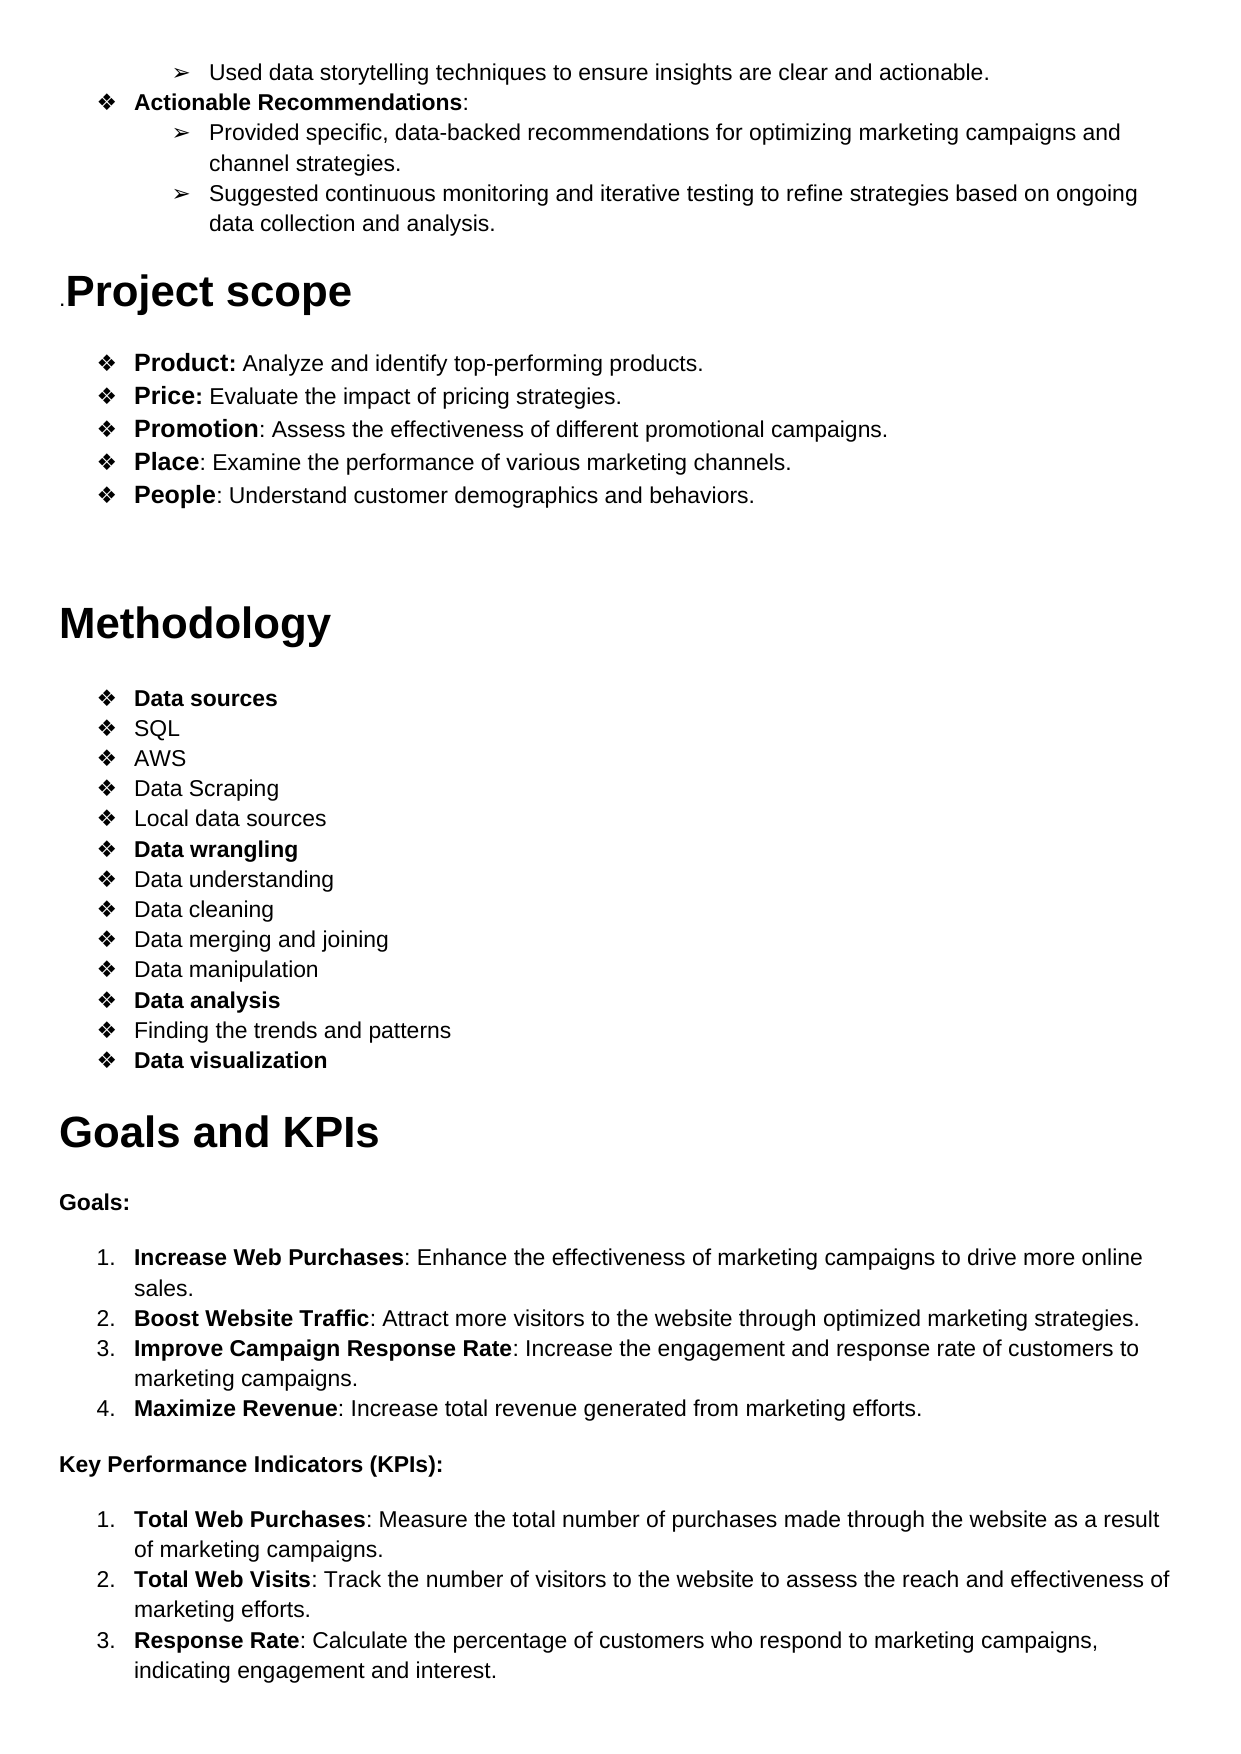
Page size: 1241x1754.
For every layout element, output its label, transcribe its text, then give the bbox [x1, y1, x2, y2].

list Used data storytelling techniques to ensure insights are clear and actionable. [171, 59, 1181, 85]
list Place: Examine the performance of various marketing channels. [96, 447, 1181, 476]
list Total Web Purchases: Measure the total number of purchases made through the website as a result of marketing campaigns. [96, 1506, 1181, 1562]
text Goals: [59, 1189, 1181, 1216]
list People: Understand customer demographics and behaviors. [96, 480, 1181, 509]
subtitle Data merging and joining [96, 926, 1181, 952]
list Improve Campaign Response Rate: Increase the engagement and response rate of customers to marketing campaigns. [96, 1335, 1181, 1392]
subtitle Data cleaning [96, 896, 1181, 922]
list Total Web Visits: Track the number of visitors to the website to assess the reach and effectiveness of marketing efforts. [96, 1566, 1181, 1623]
list Provided specific, data-backed recommendations for optimizing marketing campaigns and channel strategies. [171, 119, 1181, 176]
text .Project scope [59, 265, 1181, 316]
subtitle Methodology [59, 597, 1181, 648]
subtitle Data wrangling [96, 836, 1181, 862]
list Product: Analyze and identify top-performing products. [96, 348, 1181, 377]
subtitle Local data sources [96, 805, 1181, 832]
text Key Performance Indicators (KPIs): [59, 1451, 1181, 1477]
subtitle Finding the trends and patterns [96, 1017, 1181, 1043]
list Actionable Recommendations: [96, 89, 1181, 116]
list Suggested continuous monitoring and iterative testing to refine strategies based on ongoing data collection and analysis. [171, 180, 1181, 236]
list Boost Website Traffic: Attract more visitors to the website through optimized marketing strategies. [96, 1305, 1181, 1331]
subtitle SQL [96, 715, 1181, 741]
subtitle Data analysis [96, 987, 1181, 1013]
list Response Rate: Calculate the percentage of customers who respond to marketing campaigns, indicating engagement and interest. [96, 1627, 1181, 1683]
subtitle Data sources [96, 684, 1181, 711]
list Price: Evaluate the impact of pricing strategies. [96, 381, 1181, 410]
subtitle Data manipulation [96, 956, 1181, 983]
list Increase Web Purchases: Enhance the effectiveness of marketing campaigns to drive more online sales. [96, 1244, 1181, 1301]
subtitle Data understanding [96, 866, 1181, 892]
subtitle Data visualization [96, 1047, 1181, 1073]
list Promotion: Assess the effectiveness of different promotional campaigns. [96, 414, 1181, 443]
subtitle Data Scraping [96, 775, 1181, 801]
subtitle AWS [96, 745, 1181, 771]
list Maximize Revenue: Increase total revenue generated from marketing efforts. [96, 1395, 1181, 1422]
subtitle Goals and KPIs [59, 1106, 1181, 1157]
